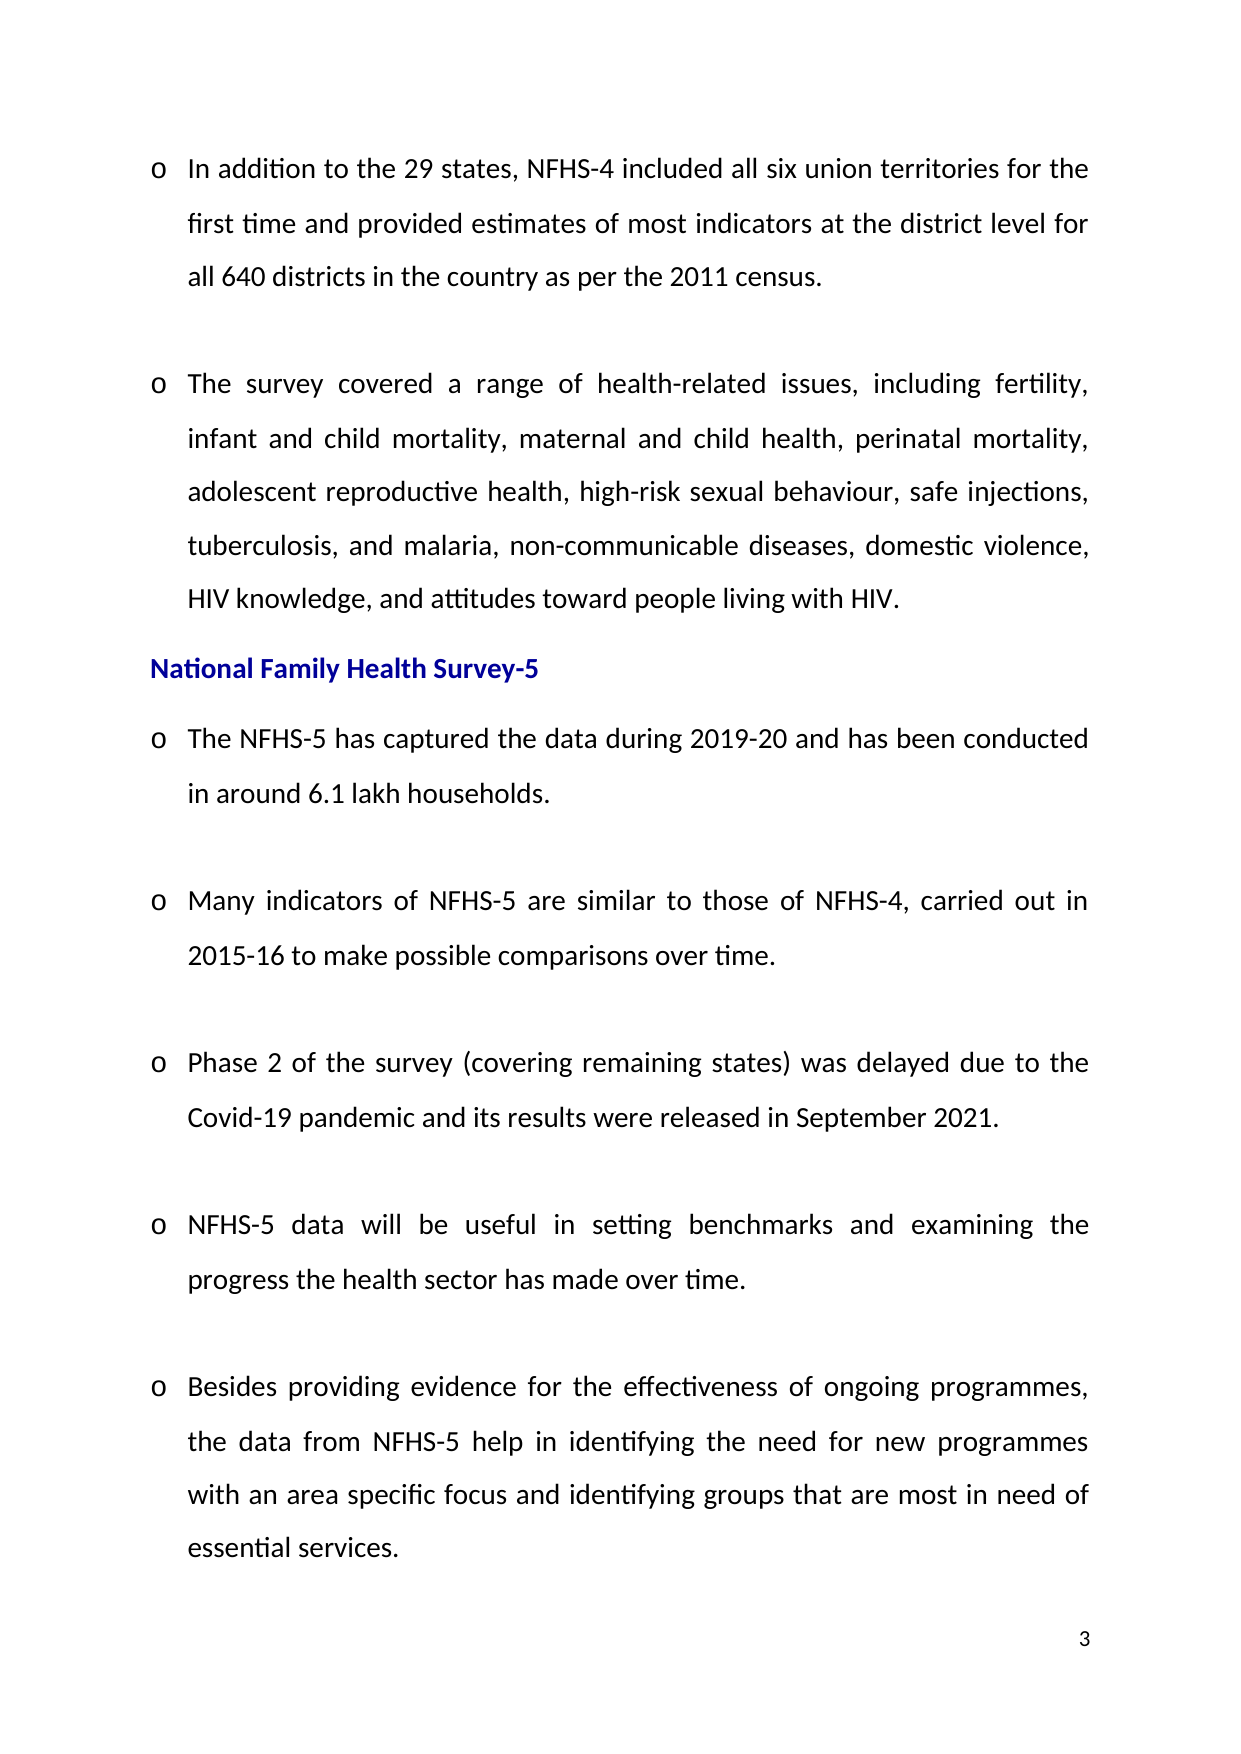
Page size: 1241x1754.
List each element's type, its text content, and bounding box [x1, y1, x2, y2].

list The survey covered a range of health-related issues, including fertility, infant and child mortality, maternal and child health, perinatal mortality, adolescent reproductive health, high-risk sexual behaviour, safe injections, tuberculosis, and malaria, non-communicable diseases, domestic violence, HIV knowledge, and attitudes toward people living with HIV. [150, 365, 1090, 616]
list Many indicators of NFHS-5 are similar to those of NFHS-4, carried out in 2015-16 to make possible comparisons over time. [150, 882, 1090, 973]
list The NFHS-5 has captured the data during 2019-20 and has been conducted in around 6.1 lakh households. [150, 721, 1090, 811]
list Phase 2 of the survey (covering remaining states) was delayed due to the Covid-19 pandemic and its results were released in September 2021. [150, 1044, 1090, 1135]
list NFHS-5 data will be useful in setting benchmarks and examining the progress the health sector has made over time. [150, 1206, 1090, 1296]
text National Family Health Survey-5 [150, 651, 1090, 686]
list Besides providing evidence for the effectiveness of ongoing programmes, the data from NFHS-5 help in identifying the need for new programmes with an area specific focus and identifying groups that are most in need of essential services. [150, 1368, 1090, 1565]
list In addition to the 29 states, NFHS-4 included all six union territories for the first time and provided estimates of most indicators at the district level for all 640 districts in the country as per the 2011 census. [150, 150, 1090, 294]
